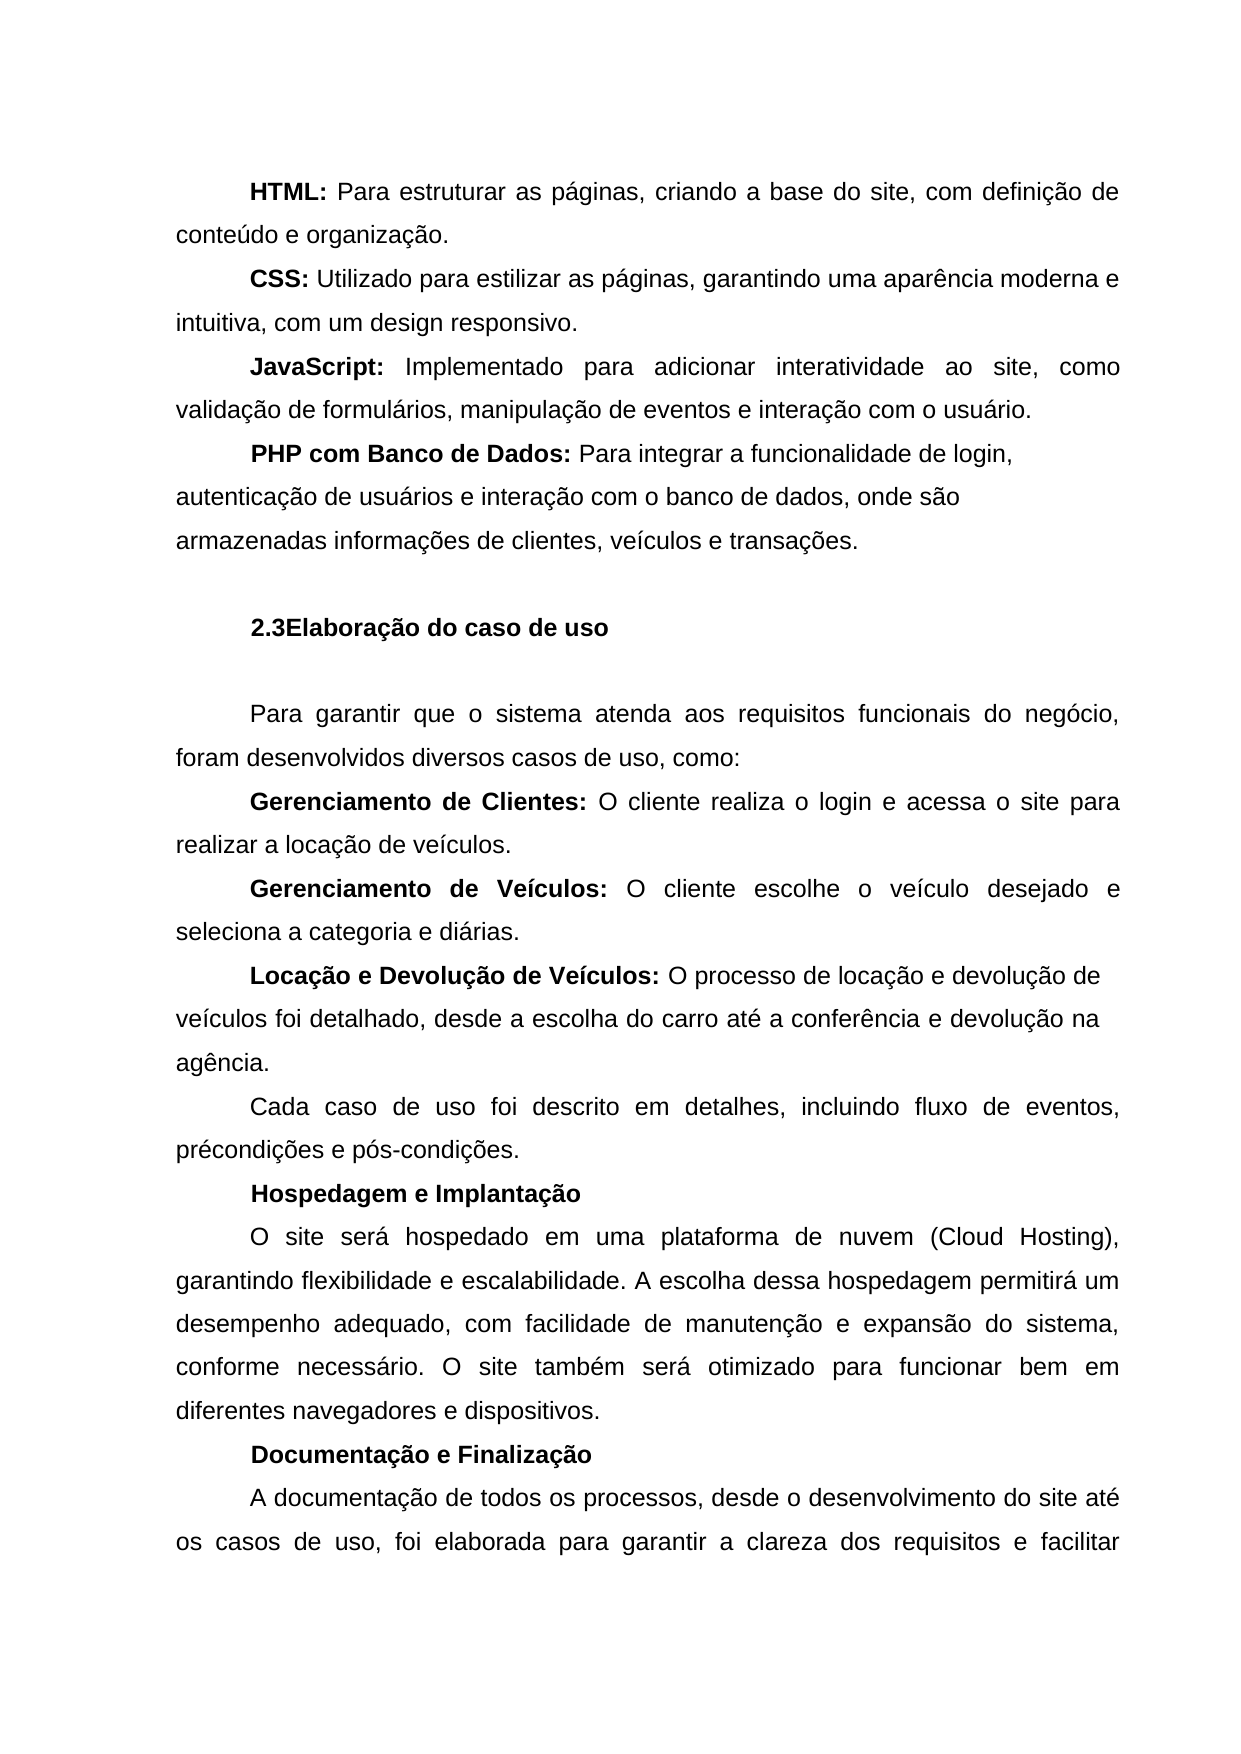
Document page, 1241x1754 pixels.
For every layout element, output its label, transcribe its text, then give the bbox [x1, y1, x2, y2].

subtitle 2.3Elaboração do caso de uso [251, 613, 1122, 642]
text Gerenciamento de Veículos: O cliente escolhe o veículo desejado e seleciona a categoria e diárias. [176, 874, 1121, 946]
text Locação e Devolução de Veículos: O processo de locação e devolução de veículos foi detalhado, desde a escolha do carro até a conferência e devolução na agência. [176, 961, 1102, 1076]
text O site será hospedado em uma plataforma de nuvem (Cloud Hosting), garantindo flexibilidade e escalabilidade. A escolha dessa hospedagem permitirá um desempenho adequado, com facilidade de manutenção e expansão do sistema, conforme necessário. O site também será otimizado para funcionar bem em diferentes navegadores e dispositivos. [176, 1222, 1121, 1424]
text JavaScript: Implementado para adicionar interatividade ao site, como validação de formulários, manipulação de eventos e interação com o usuário. [176, 352, 1121, 424]
subtitle Hospedagem e Implantação [251, 1179, 1122, 1207]
text HTML: Para estruturar as páginas, criando a base do site, com definição de conteúdo e organização. [176, 177, 1121, 249]
text PHP com Banco de Dados: Para integrar a funcionalidade de login, autenticação de usuários e interação com o banco de dados, onde são armazenadas informações de clientes, veículos e transações. [176, 439, 1116, 555]
text Cada caso de uso foi descrito em detalhes, incluindo fluxo de eventos, précondições e pós-condições. [176, 1091, 1121, 1163]
subtitle Documentação e Finalização [251, 1439, 1122, 1468]
text Gerenciamento de Clientes: O cliente realiza o login e acessa o site para realizar a locação de veículos. [176, 787, 1121, 859]
text Para garantir que o sistema atenda aos requisitos funcionais do negócio, foram desenvolvidos diversos casos de uso, como: [176, 699, 1121, 771]
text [176, 1483, 1121, 1555]
text CSS: Utilizado para estilizar as páginas, garantindo uma aparência moderna e intuitiva, com um design responsivo. [176, 264, 1121, 336]
